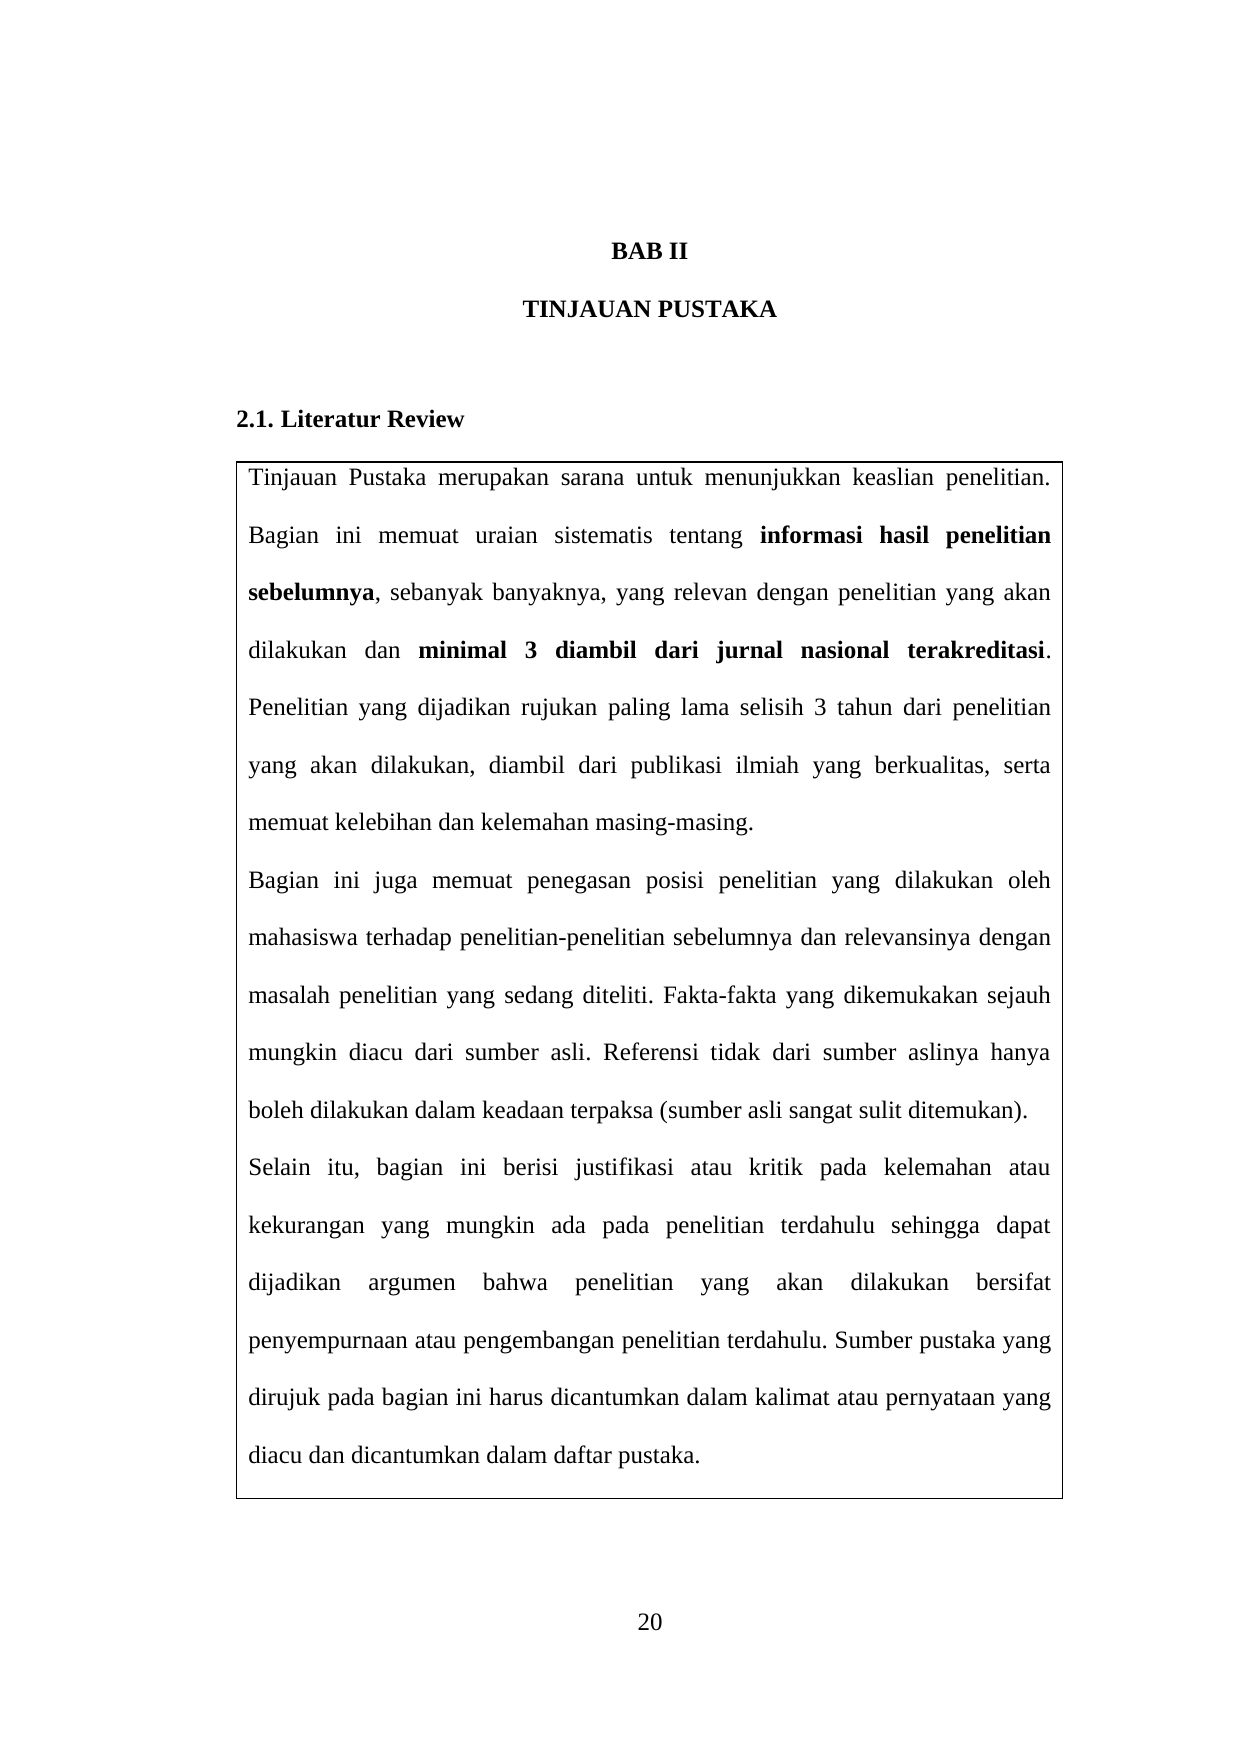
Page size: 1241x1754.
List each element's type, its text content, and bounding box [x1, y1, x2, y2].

subtitle Literatur Review [236, 404, 1063, 433]
subtitle BAB II TINJAUAN PUSTAKA [236, 236, 1063, 322]
table_header Tinjauan Pustaka merupakan sarana untuk menunjukkan keaslian penelitian. Bagian ini memuat uraian sistematis tentang informasi hasil penelitian sebelumnya, sebanyak banyaknya, yang relevan dengan penelitian yang akan dilakukan dan minimal 3 diambil dari jurnal nasional terakreditasi. Penelitian yang dijadikan rujukan paling lama selisih 3 tahun dari penelitian yang akan dilakukan, diambil dari publikasi ilmiah yang berkualitas, serta memuat kelebihan dan kelemahan masing-masing. Bagian ini juga memuat penegasan posisi penelitian yang dilakukan oleh mahasiswa terhadap penelitian-penelitian sebelumnya dan relevansinya dengan masalah penelitian yang sedang diteliti. Fakta-fakta yang dikemukakan sejauh mungkin diacu dari sumber asli. Referensi tidak dari sumber aslinya hanya boleh dilakukan dalam keadaan terpaksa (sumber asli sangat sulit ditemukan). Selain itu, bagian ini berisi justifikasi atau kritik pada kelemahan atau kekurangan yang mungkin ada pada penelitian terdahulu sehingga dapat dijadikan argumen bahwa penelitian yang akan dilakukan bersifat penyempurnaan atau pengembangan penelitian terdahulu. Sumber pustaka yang dirujuk pada bagian ini harus dicantumkan dalam kalimat atau pernyataan yang diacu dan dicantumkan dalam daftar pustaka. [237, 463, 1062, 1497]
